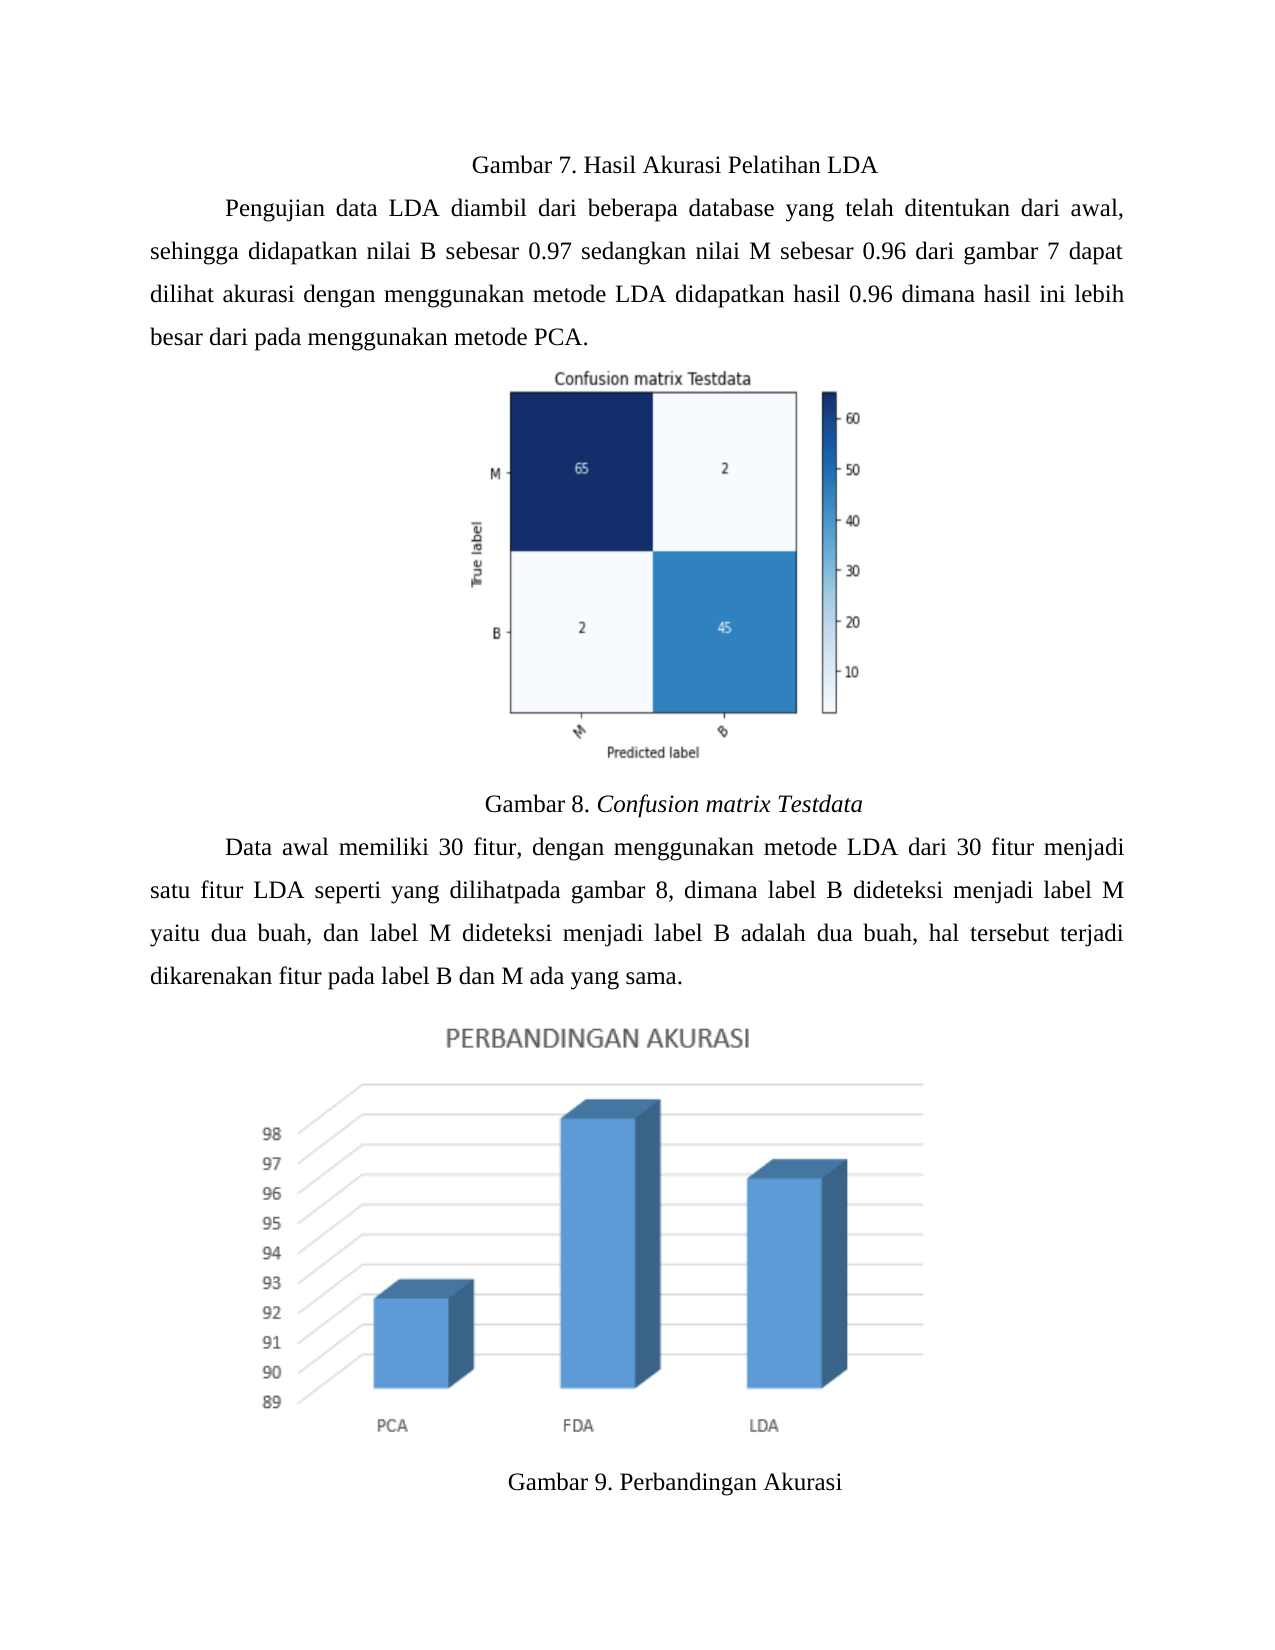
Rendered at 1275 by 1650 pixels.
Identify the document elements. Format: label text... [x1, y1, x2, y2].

text Data awal memiliki 30 fitur, dengan menggunakan metode LDA dari 30 fitur menjadi satu fitur LDA seperti yang dilihatpada gambar 8, dimana label B dideteksi menjadi label M yaitu dua buah, dan label M dideteksi menjadi label B adalah dua buah, hal tersebut terjadi dikarenakan fitur pada label B dan M ada yang sama. [150, 832, 1125, 990]
picture [452, 365, 898, 775]
text Gambar 9. Perbandingan Akurasi [150, 1467, 1125, 1496]
text Gambar 7. Hasil Akurasi Pelatihan LDA [150, 150, 1125, 179]
text Gambar 8. Confusion matrix Testdata [150, 789, 1125, 818]
text Pengujian data LDA diambil dari beberapa database yang telah ditentukan dari awal, sehingga didapatkan nilai B sebesar 0.97 sedangkan nilai M sebesar 0.96 dari gambar 7 dapat dilihat akurasi dengan menggunakan metode LDA didapatkan hasil 0.96 dimana hasil ini lebih besar dari pada menggunakan metode PCA. [150, 193, 1125, 351]
picture [225, 1004, 968, 1454]
